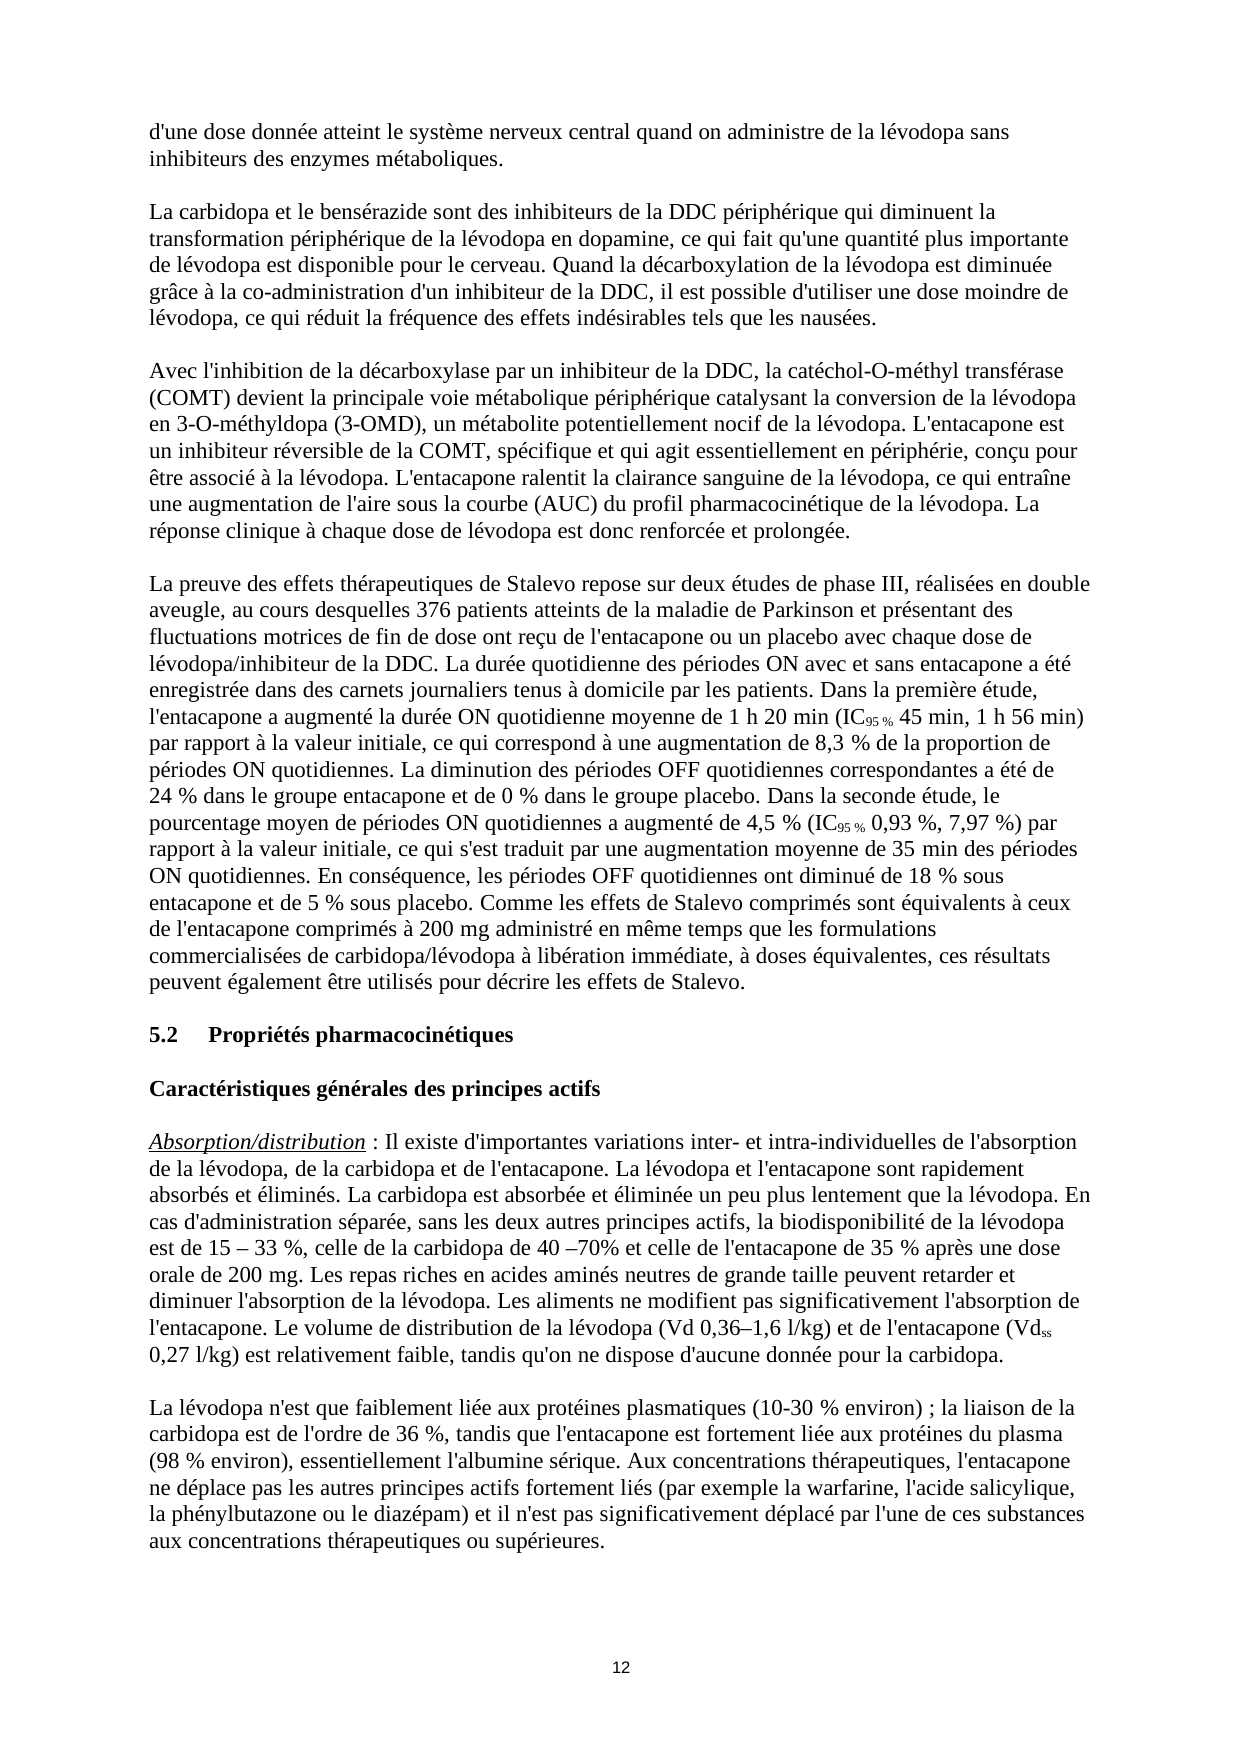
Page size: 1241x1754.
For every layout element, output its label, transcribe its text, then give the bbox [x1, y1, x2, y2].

text La preuve des effets thérapeutiques de Stalevo repose sur deux études de phase III, réalisées en double aveugle, au cours desquelles 376 patients atteints de la maladie de Parkinson et présentant des fluctuations motrices de fin de dose ont reçu de l'entacapone ou un placebo avec chaque dose de lévodopa/inhibiteur de la DDC. La durée quotidienne des périodes ON avec et sans entacapone a été enregistrée dans des carnets journaliers tenus à domicile par les patients. Dans la première étude, l'entacapone a augmenté la durée ON quotidienne moyenne de 1 h 20 min (IC95 % 45 min, 1 h 56 min) par rapport à la valeur initiale, ce qui correspond à une augmentation de 8,3 % de la proportion de périodes ON quotidiennes. La diminution des périodes OFF quotidiennes correspondantes a été de 24 % dans le groupe entacapone et de 0 % dans le groupe placebo. Dans la seconde étude, le pourcentage moyen de périodes ON quotidiennes a augmenté de 4,5 % (IC95 % 0,93 %, 7,97 %) par rapport à la valeur initiale, ce qui s'est traduit par une augmentation moyenne de 35 min des périodes ON quotidiennes. En conséquence, les périodes OFF quotidiennes ont diminué de 18 % sous entacapone et de 5 % sous placebo. Comme les effets de Stalevo comprimés sont équivalents à ceux de l'entacapone comprimés à 200 mg administré en même temps que les formulations commercialisées de carbidopa/lévodopa à libération immédiate, à doses équivalentes, ces résultats peuvent également être utilisés pour décrire les effets de Stalevo. [149, 570, 1093, 995]
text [149, 118, 1093, 171]
text La lévodopa n'est que faiblement liée aux protéines plasmatiques (10-30 % environ) ; la liaison de la carbidopa est de l'ordre de 36 %, tandis que l'entacapone est fortement liée aux protéines du plasma (98 % environ), essentiellement l'albumine sérique. Aux concentrations thérapeutiques, l'entacapone ne déplace pas les autres principes actifs fortement liés (par exemple la warfarine, l'acide salicylique, la phénylbutazone ou le diazépam) et il n'est pas significativement déplacé par l'une de ces substances aux concentrations thérapeutiques ou supérieures. [149, 1394, 1097, 1553]
text Caractéristiques générales des principes actifs [149, 1074, 1093, 1101]
text La carbidopa et le bensérazide sont des inhibiteurs de la DDC périphérique qui diminuent la transformation périphérique de la lévodopa en dopamine, ce qui fait qu'une quantité plus importante de lévodopa est disponible pour le cerveau. Quand la décarboxylation de la lévodopa est diminuée grâce à la co-administration d'un inhibiteur de la DDC, il est possible d'utiliser une dose moindre de lévodopa, ce qui réduit la fréquence des effets indésirables tels que les nausées. [149, 198, 1093, 331]
text Absorption/distribution : Il existe d'importantes variations inter- et intra-individuelles de l'absorption de la lévodopa, de la carbidopa et de l'entacapone. La lévodopa et l'entacapone sont rapidement absorbés et éliminés. La carbidopa est absorbée et éliminée un peu plus lentement que la lévodopa. En cas d'administration séparée, sans les deux autres principes actifs, la biodisponibilité de la lévodopa est de 15 – 33 %, celle de la carbidopa de 40 –70% et celle de l'entacapone de 35 % après une dose orale de 200 mg. Les repas riches en acides aminés neutres de grande taille peuvent retarder et diminuer l'absorption de la lévodopa. Les aliments ne modifient pas significativement l'absorption de l'entacapone. Le volume de distribution de la lévodopa (Vd 0,36–1,6 l/kg) et de l'entacapone (Vdss 0,27 l/kg) est relativement faible, tandis qu'on ne dispose d'aucune donnée pour la carbidopa. [149, 1128, 1093, 1367]
text Avec l'inhibition de la décarboxylase par un inhibiteur de la DDC, la catéchol-O-méthyl transférase (COMT) devient la principale voie métabolique périphérique catalysant la conversion de la lévodopa en 3-O-méthyldopa (3-OMD), un métabolite potentiellement nocif de la lévodopa. L'entacapone est un inhibiteur réversible de la COMT, spécifique et qui agit essentiellement en périphérie, conçu pour être associé à la lévodopa. L'entacapone ralentit la clairance sanguine de la lévodopa, ce qui entraîne une augmentation de l'aire sous la courbe (AUC) du profil pharmacocinétique de la lévodopa. La réponse clinique à chaque dose de lévodopa est donc renforcée et prolongée. [149, 357, 1093, 543]
text 5.2 Propriétés pharmacocinétiques [149, 1021, 1093, 1048]
